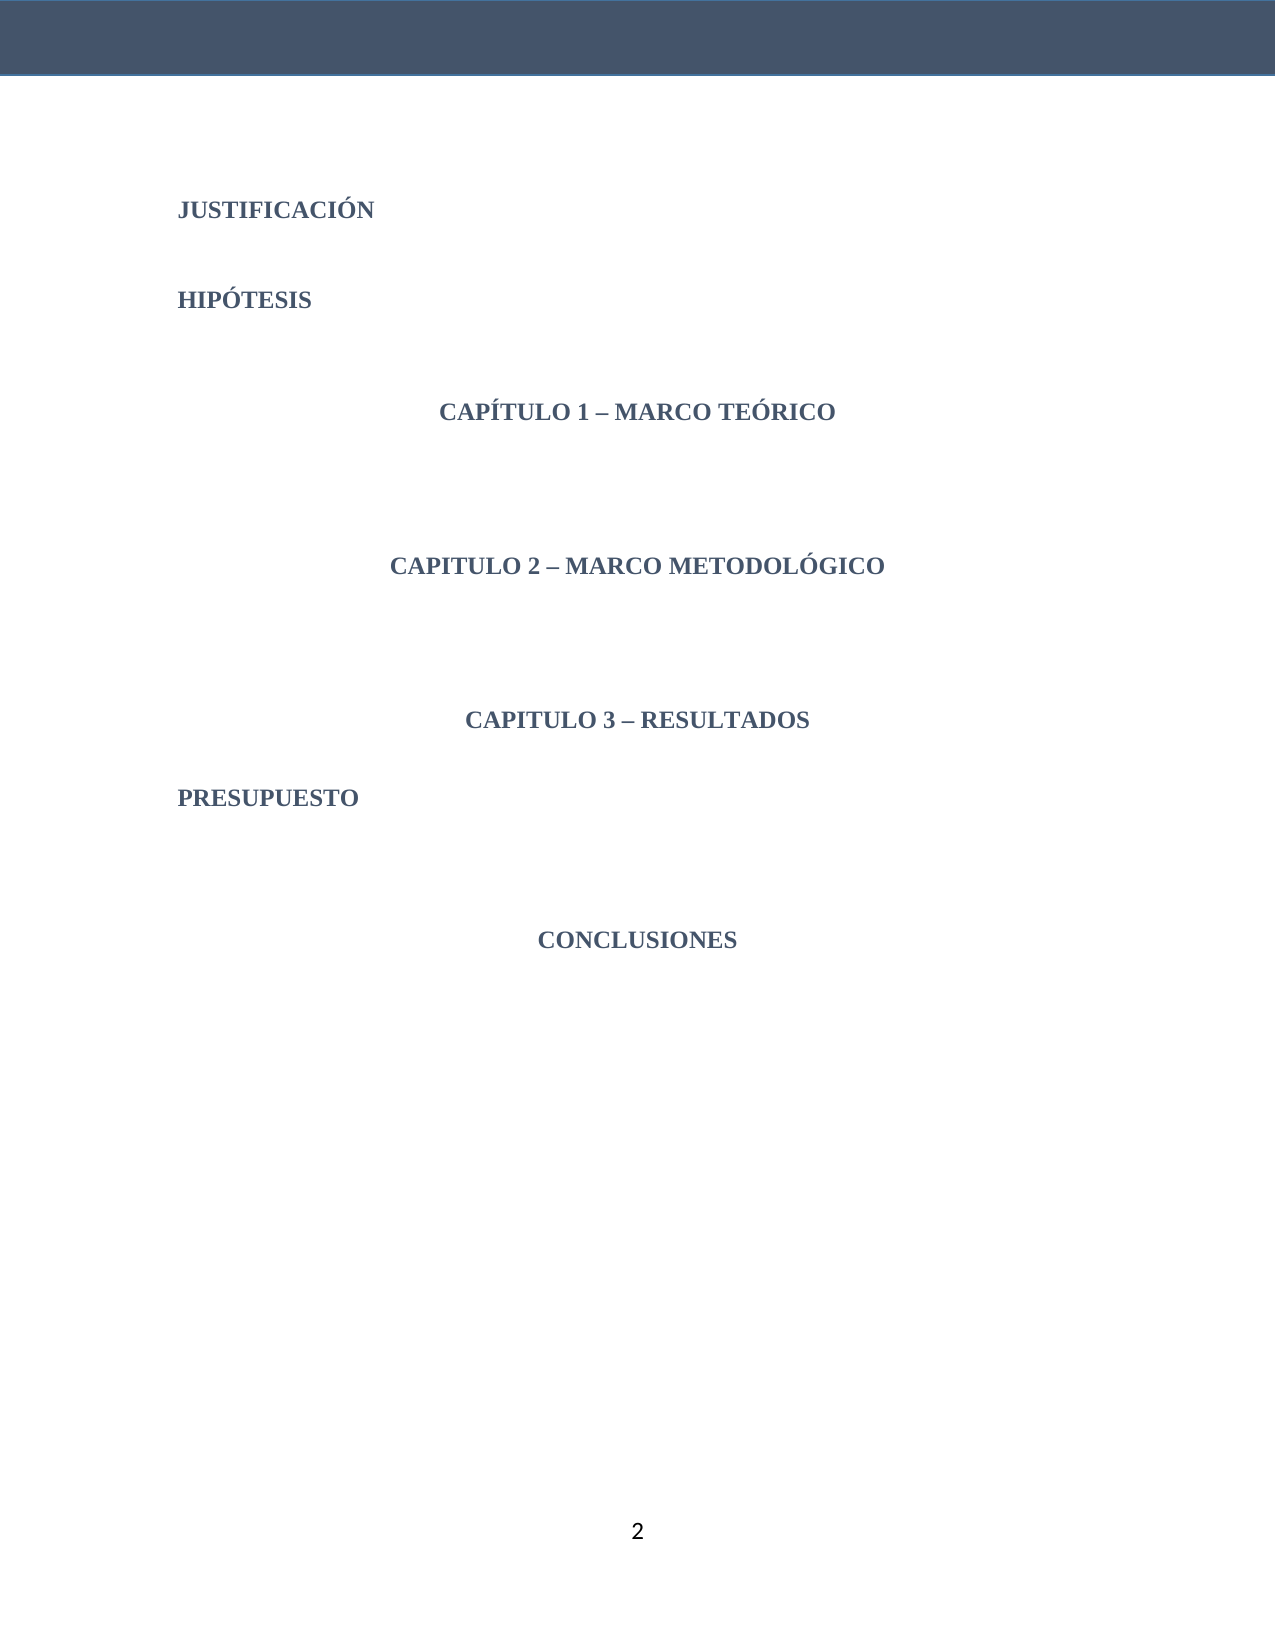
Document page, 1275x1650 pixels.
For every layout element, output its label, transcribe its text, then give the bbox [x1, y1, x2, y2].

subtitle CAPITULO 2 – MARCO METODOLÓGICO [177, 551, 1098, 580]
subtitle CAPÍTULO 1 – MARCO TEÓRICO [177, 397, 1098, 425]
subtitle CAPITULO 3 – RESULTADOS [177, 705, 1098, 734]
subtitle HIPÓTESIS [177, 285, 1098, 314]
subtitle CONCLUSIONES [177, 925, 1098, 954]
subtitle PRESUPUESTO [177, 783, 1098, 812]
subtitle JUSTIFICACIÓN [177, 195, 1098, 224]
